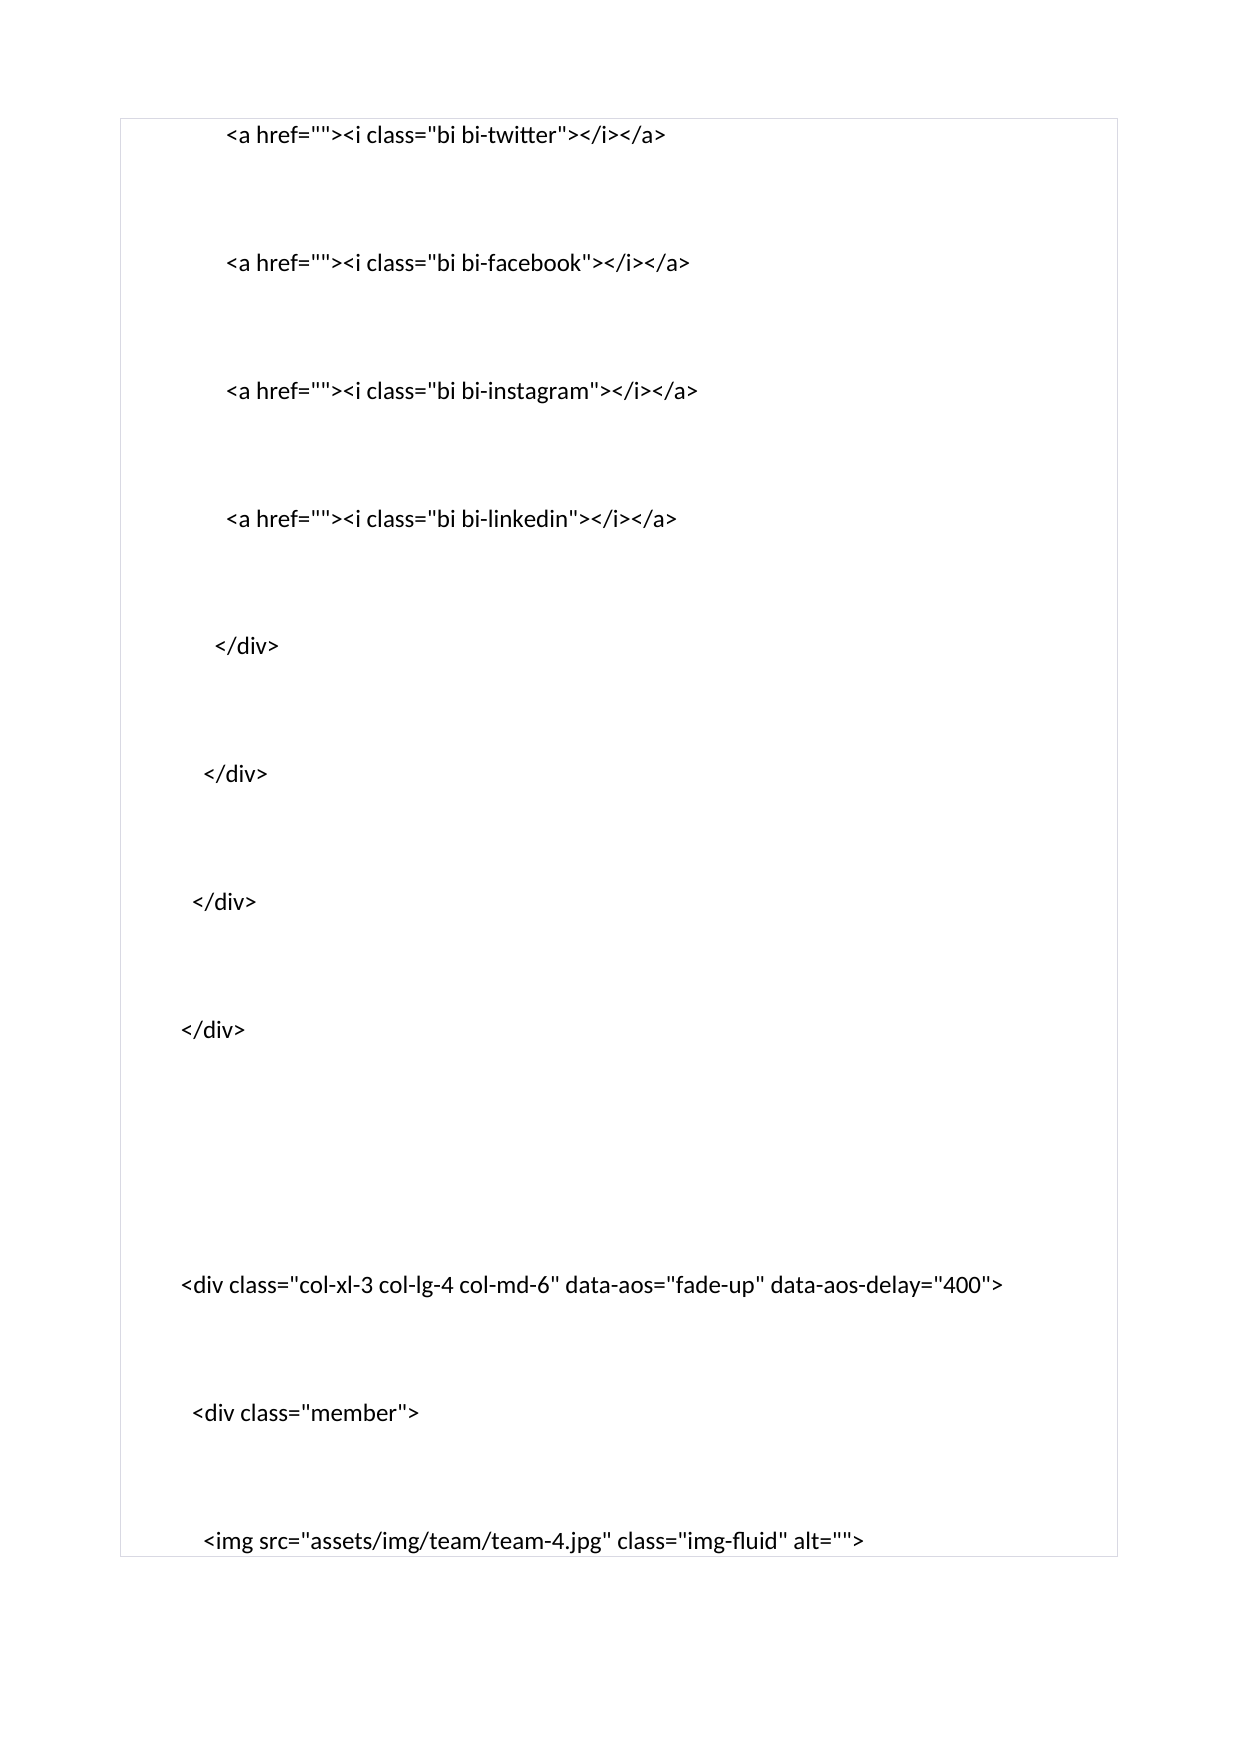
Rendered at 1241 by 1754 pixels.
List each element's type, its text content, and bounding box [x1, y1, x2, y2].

text <div class="member"> [121, 1396, 1117, 1428]
text <a href=""><i class="bi bi-linkedin"></i></a> [121, 502, 1117, 533]
text </div> [121, 1013, 1117, 1044]
text </div> [121, 629, 1117, 661]
text <a href=""><i class="bi bi-instagram"></i></a> [121, 374, 1117, 405]
text <img src="assets/img/team/team-4.jpg" class="img-fluid" alt=""> [121, 1524, 1117, 1556]
text </div> [121, 885, 1117, 917]
text </div> [121, 757, 1117, 789]
text <div class="col-xl-3 col-lg-4 col-md-6" data-aos="fade-up" data-aos-delay="400"> [121, 1268, 1117, 1300]
text <a href=""><i class="bi bi-twitter"></i></a> [121, 119, 1117, 150]
text <a href=""><i class="bi bi-facebook"></i></a> [121, 246, 1117, 278]
